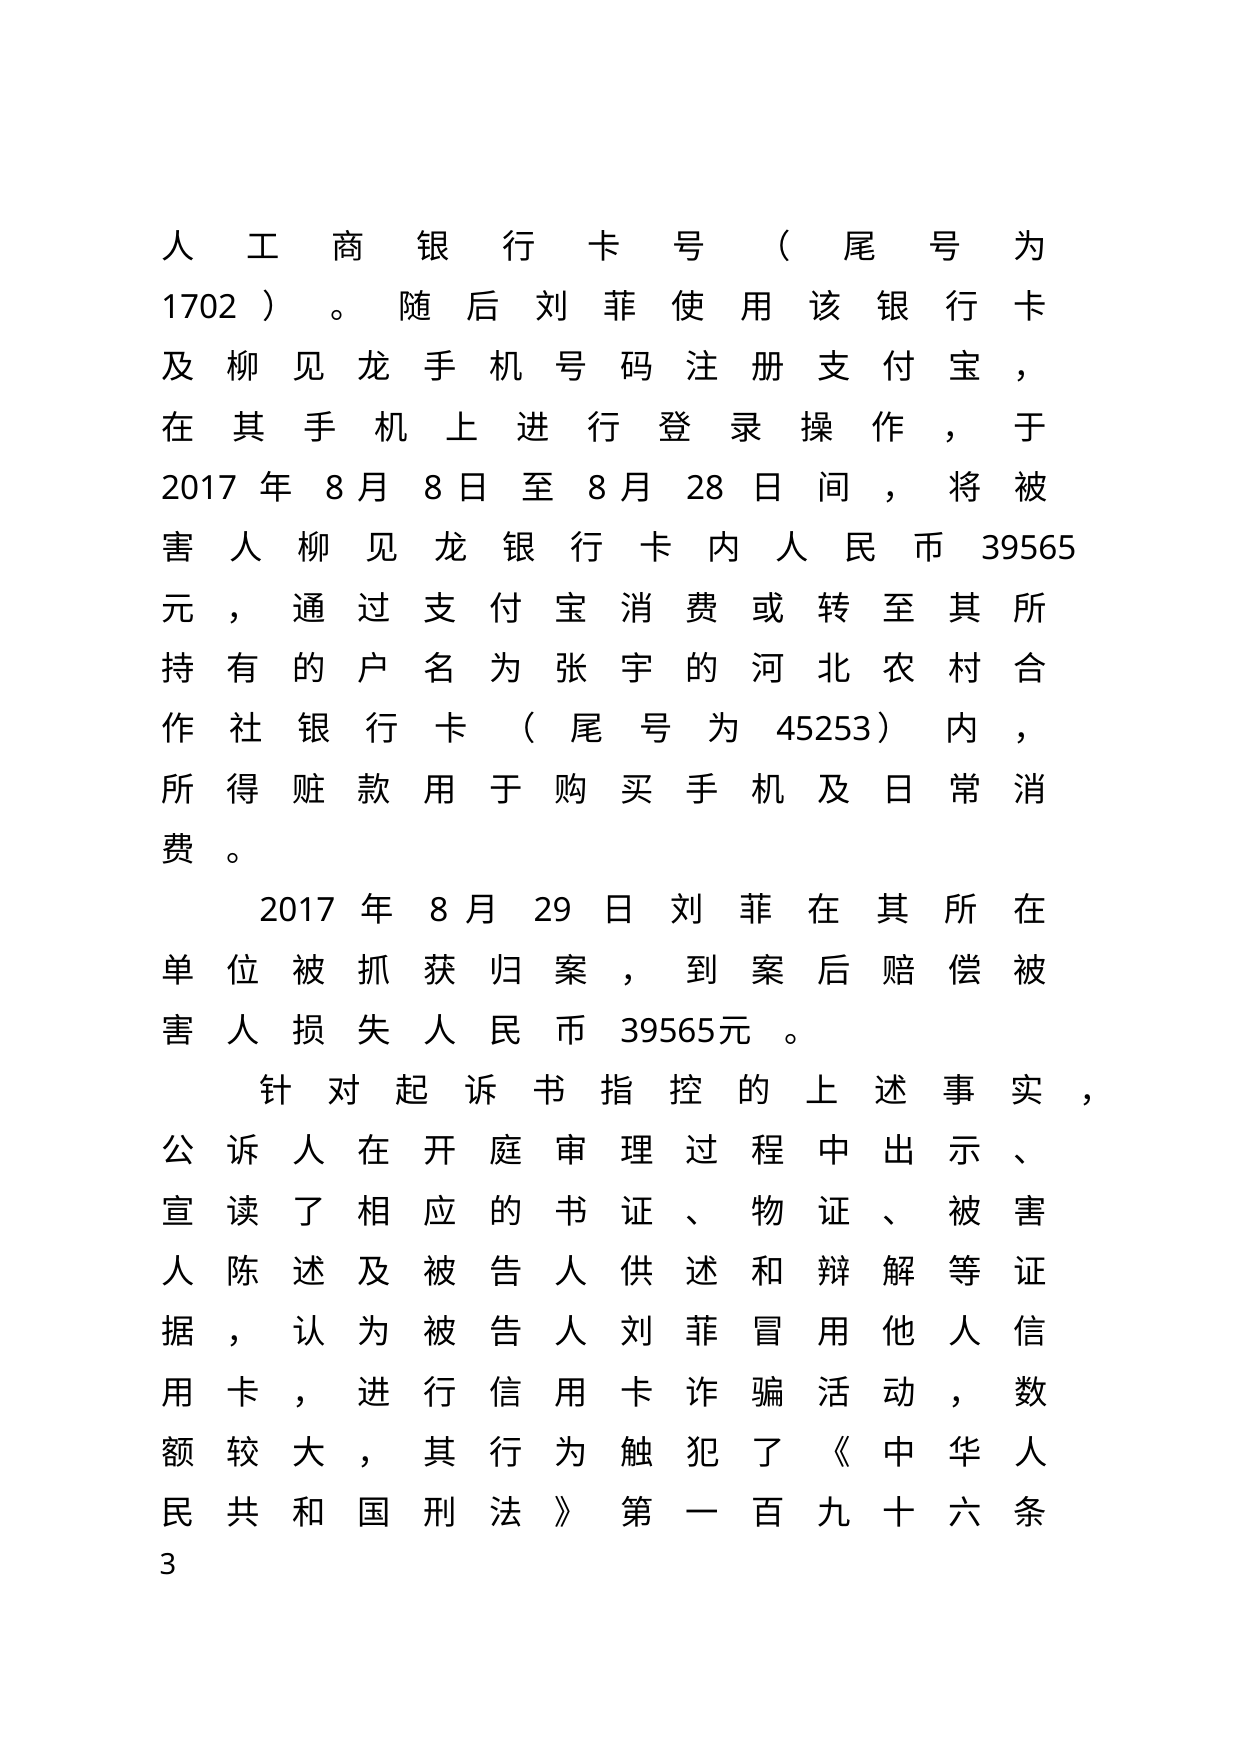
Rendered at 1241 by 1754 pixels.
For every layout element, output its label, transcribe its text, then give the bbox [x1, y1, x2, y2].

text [161, 213, 1079, 877]
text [161, 1058, 1079, 1540]
text 2017年8月29日刘菲在其所在单位被抓获归案，到案后赔偿被害人损失人民币39565元。 [161, 877, 1079, 1058]
